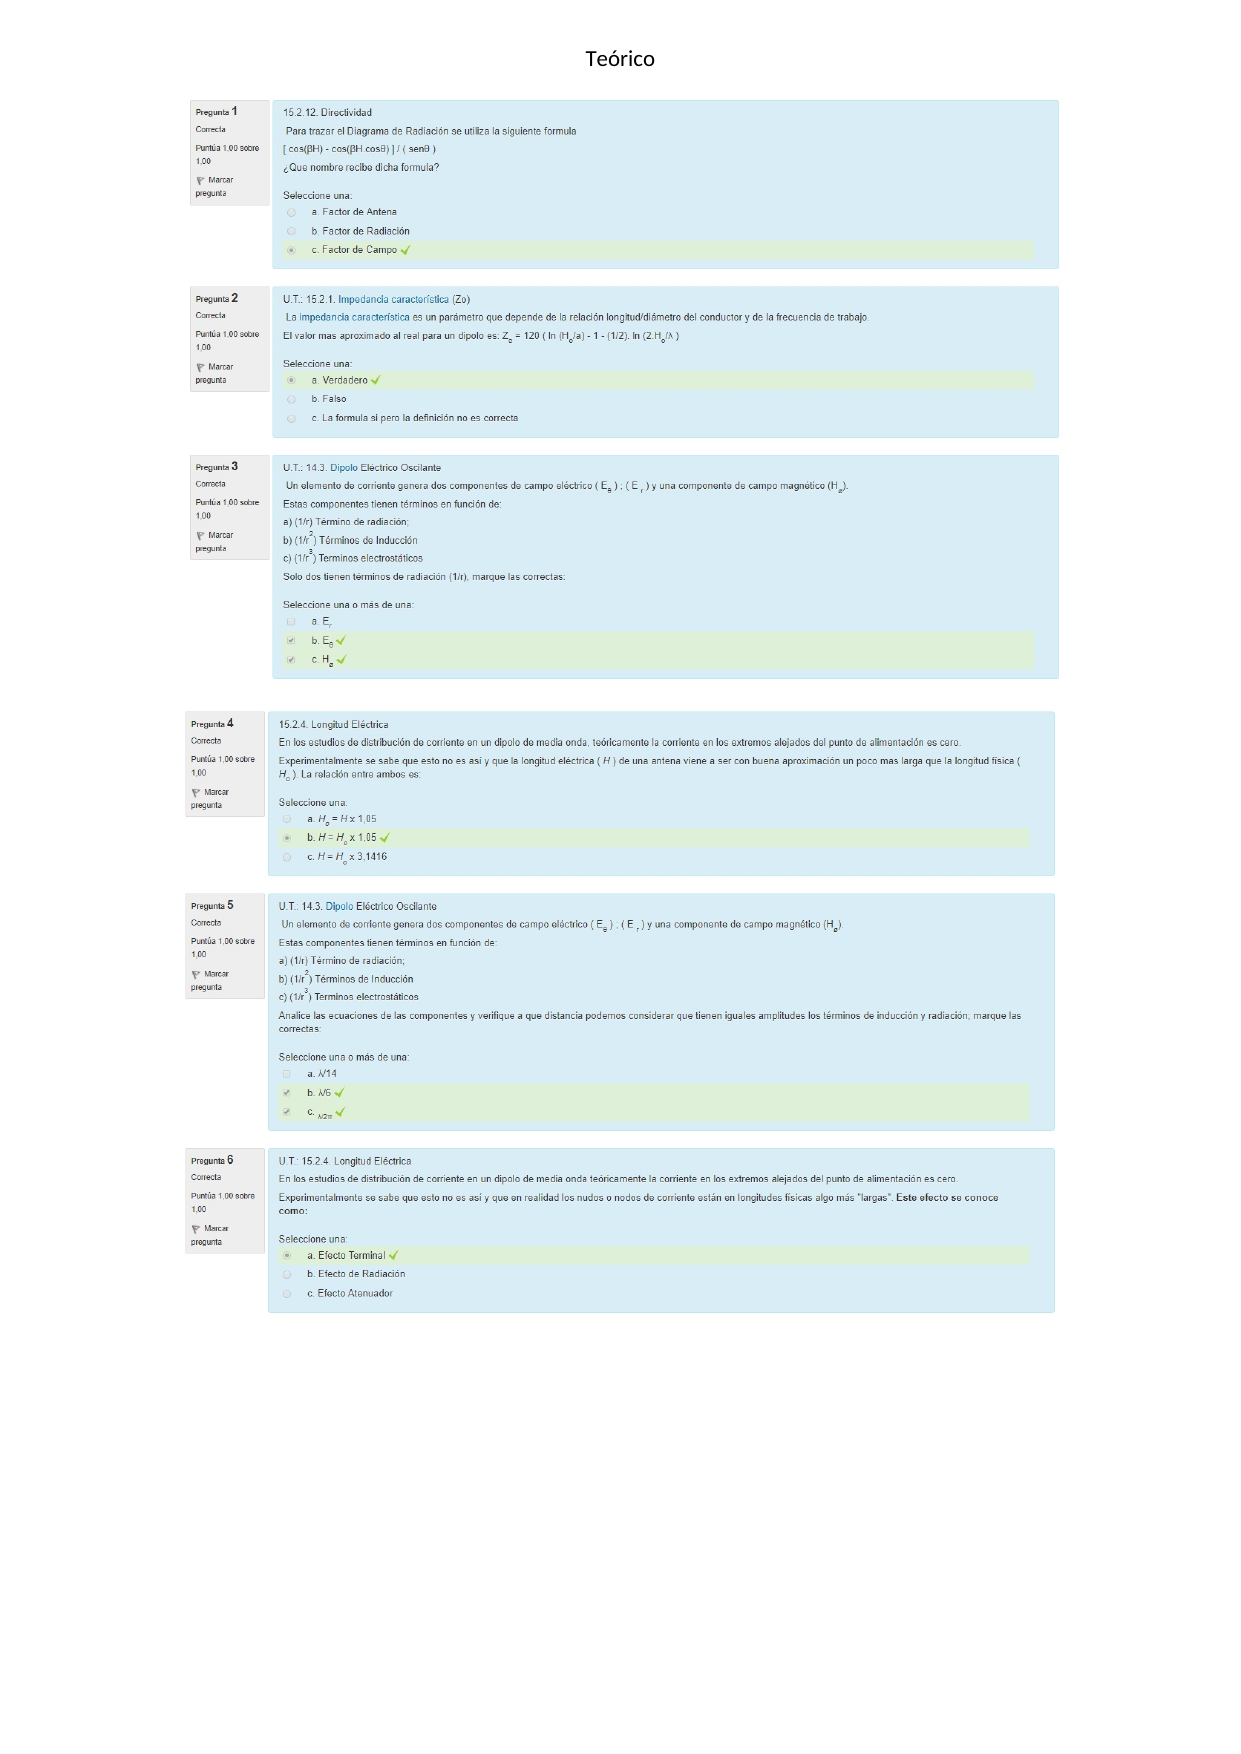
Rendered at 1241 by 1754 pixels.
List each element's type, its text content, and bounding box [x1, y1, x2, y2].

text Teórico [177, 44, 1063, 72]
picture [177, 91, 1064, 685]
picture [177, 703, 1064, 1320]
